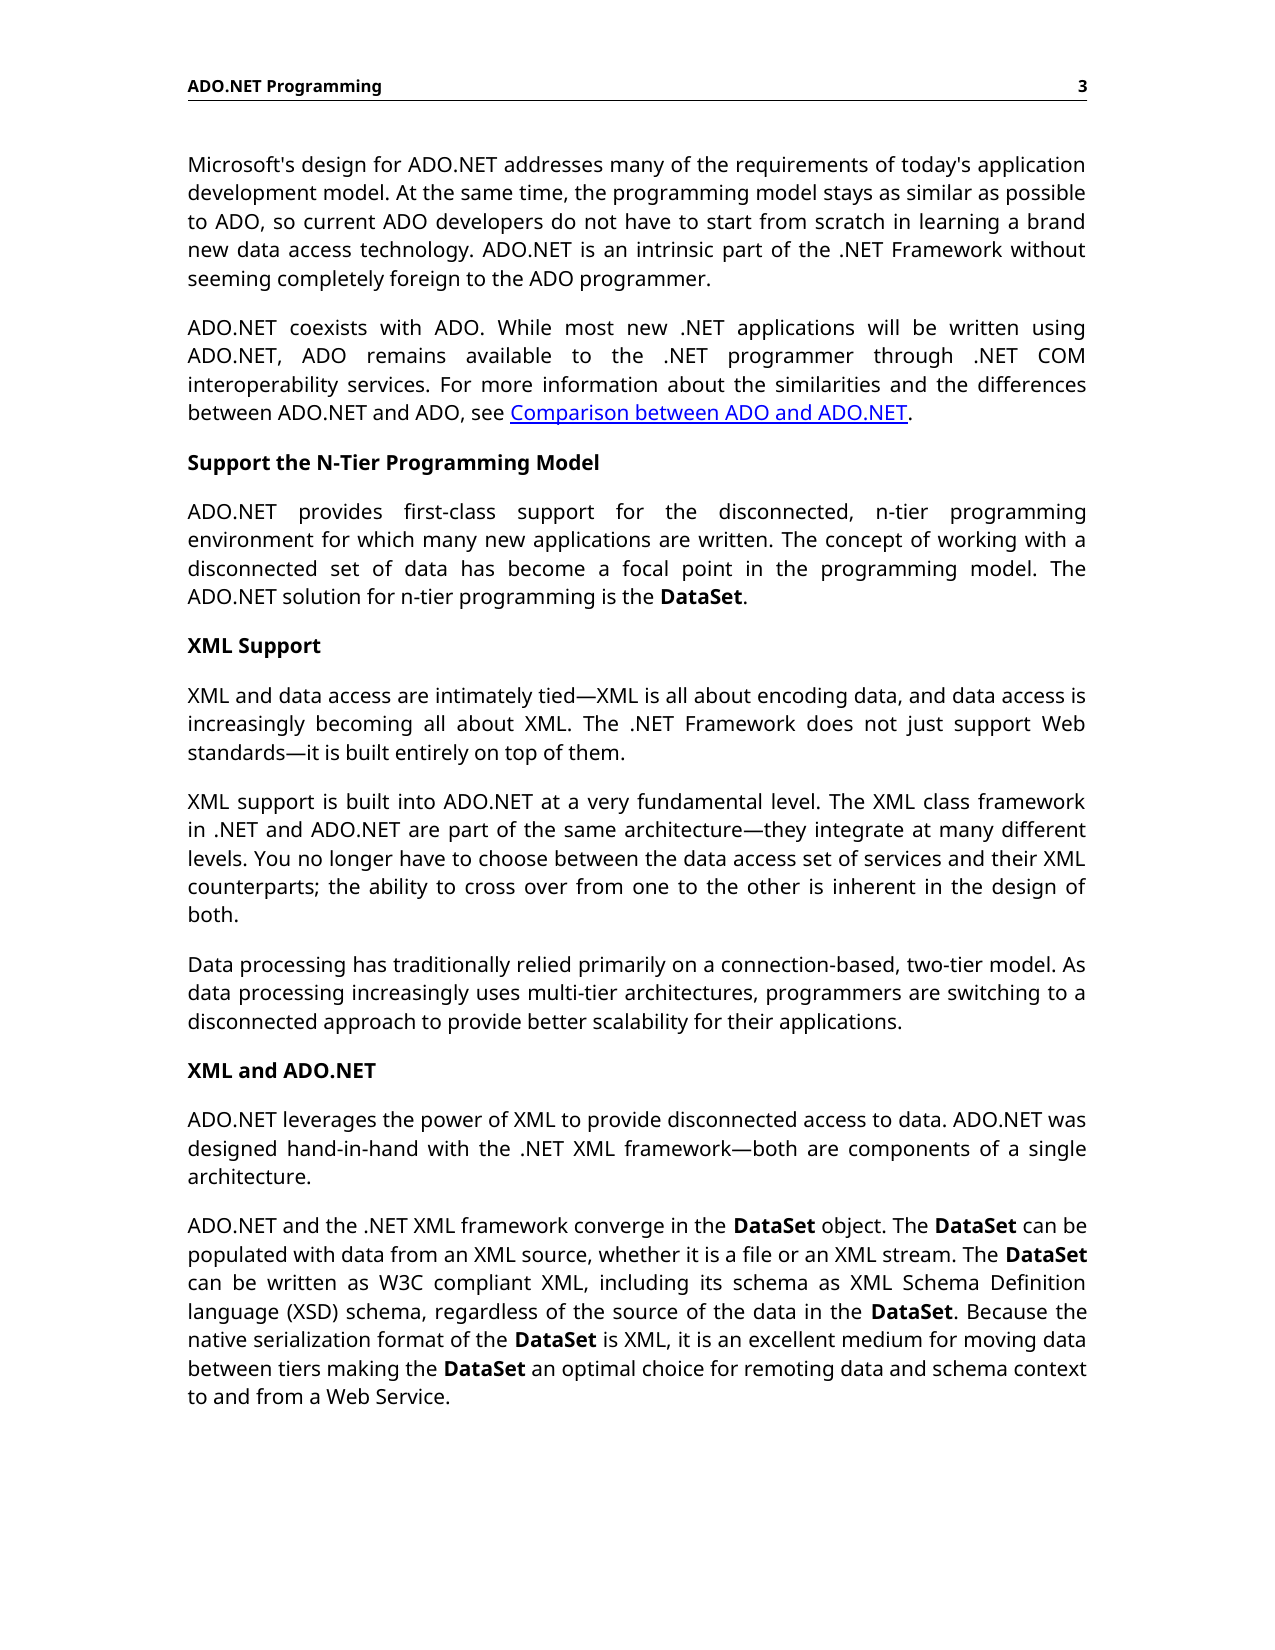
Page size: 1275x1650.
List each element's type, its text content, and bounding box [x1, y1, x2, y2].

text XML support is built into ADO.NET at a very fundamental level. The XML class framework in .NET and ADO.NET are part of the same architecture—they integrate at many different levels. You no longer have to choose between the data access set of services and their XML counterparts; the ability to cross over from one to the other is inherent in the design of both. [187, 787, 1087, 929]
text ADO.NET coexists with ADO. While most new .NET applications will be written using ADO.NET, ADO remains available to the .NET programmer through .NET COM interoperability services. For more information about the similarities and the differences between ADO.NET and ADO, see Comparison between ADO and ADO.NET. [187, 313, 1087, 427]
text XML and data access are intimately tied—XML is all about encoding data, and data access is increasingly becoming all about XML. The .NET Framework does not just support Web standards—it is built entirely on top of them. [187, 681, 1087, 766]
text ADO.NET leverages the power of XML to provide disconnected access to data. ADO.NET was designed hand-in-hand with the .NET XML framework—both are components of a single architecture. [187, 1105, 1087, 1191]
text Microsoft's design for ADO.NET addresses many of the requirements of today's application development model. At the same time, the programming model stays as similar as possible to ADO, so current ADO developers do not have to start from scratch in learning a brand new data access technology. ADO.NET is an intrinsic part of the .NET Framework without seeming completely foreign to the ADO programmer. [187, 150, 1087, 292]
subtitle XML Support [187, 631, 1087, 660]
subtitle Support the N-Tier Programming Model [187, 448, 1087, 476]
text ADO.NET and the .NET XML framework converge in the DataSet object. The DataSet can be populated with data from an XML source, whether it is a file or an XML stream. The DataSet can be written as W3C compliant XML, including its schema as XML Schema Definition language (XSD) schema, regardless of the source of the data in the DataSet. Because the native serialization format of the DataSet is XML, it is an excellent medium for moving data between tiers making the DataSet an optimal choice for remoting data and schema context to and from a Web Service. [187, 1211, 1087, 1411]
subtitle XML and ADO.NET [187, 1056, 1087, 1084]
text Data processing has traditionally relied primarily on a connection-based, two-tier model. As data processing increasingly uses multi-tier architectures, programmers are switching to a disconnected approach to provide better scalability for their applications. [187, 950, 1087, 1035]
text ADO.NET provides first-class support for the disconnected, n-tier programming environment for which many new applications are written. The concept of working with a disconnected set of data has become a focal point in the programming model. The ADO.NET solution for n-tier programming is the DataSet. [187, 497, 1087, 611]
